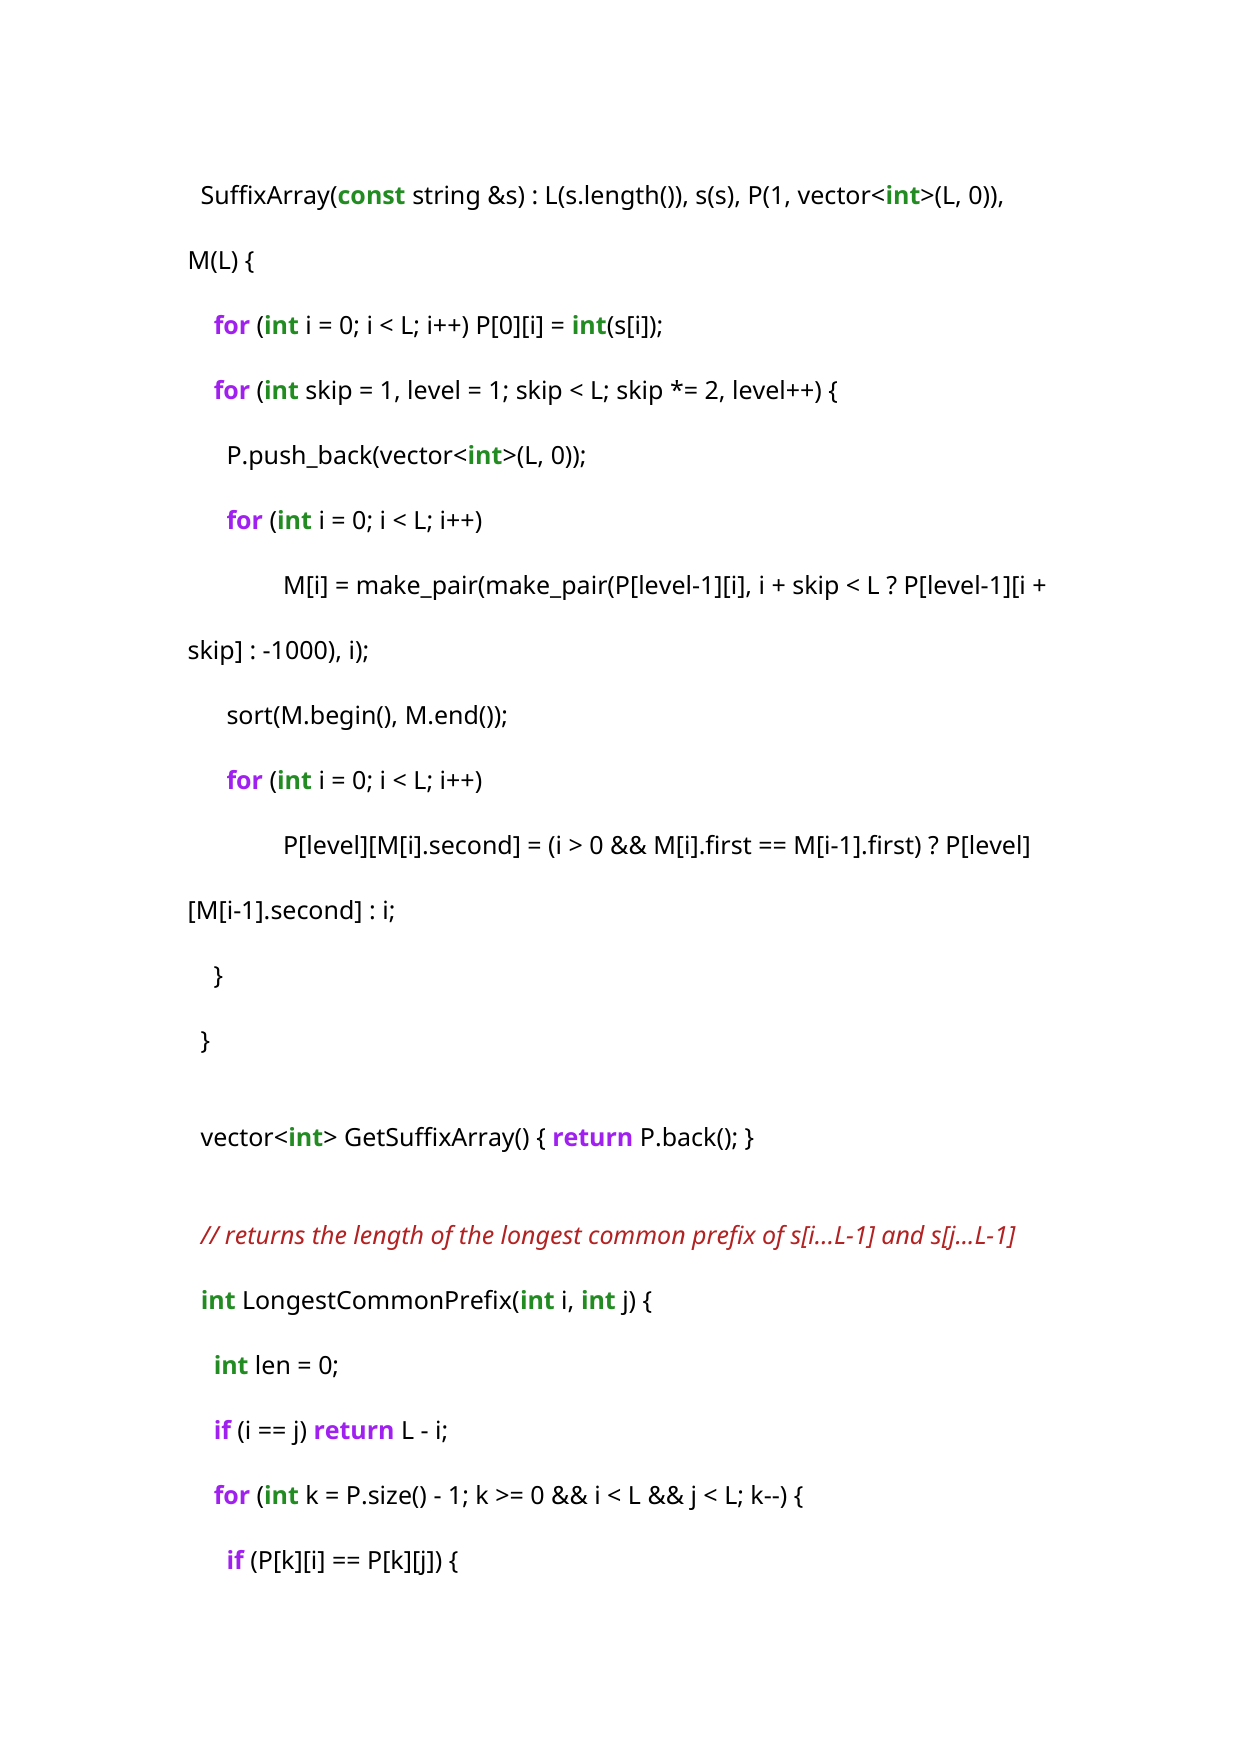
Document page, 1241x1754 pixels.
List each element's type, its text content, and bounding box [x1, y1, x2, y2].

text for (int i = 0; i < L; i++) P[0][i] = int(s[i]); [187, 292, 1053, 357]
text vector<int> GetSuffixArray() { return P.back(); } [187, 1104, 1053, 1169]
text // returns the length of the longest common prefix of s[i...L-1] and s[j...L-1] [187, 1202, 1053, 1267]
text int LongestCommonPrefix(int i, int j) { [187, 1267, 1053, 1332]
text sort(M.begin(), M.end()); [187, 682, 1053, 747]
text } [187, 1007, 1053, 1072]
text SuffixArray(const string &s) : L(s.length()), s(s), P(1, vector<int>(L, 0)), M(L) { [187, 162, 1053, 292]
text for (int i = 0; i < L; i++) [187, 747, 1053, 812]
text if (i == j) return L - i; [187, 1397, 1053, 1462]
text M[i] = make_pair(make_pair(P[level-1][i], i + skip < L ? P[level-1][i + skip] : -1000), i); [187, 552, 1053, 682]
text for (int skip = 1, level = 1; skip < L; skip *= 2, level++) { [187, 357, 1053, 422]
text P.push_back(vector<int>(L, 0)); [187, 422, 1053, 487]
text for (int i = 0; i < L; i++) [187, 487, 1053, 552]
text } [187, 942, 1053, 1007]
text int len = 0; [187, 1332, 1053, 1397]
text for (int k = P.size() - 1; k >= 0 && i < L && j < L; k--) { [187, 1462, 1053, 1527]
text P[level][M[i].second] = (i > 0 && M[i].first == M[i-1].first) ? P[level][M[i-1].second] : i; [187, 812, 1053, 942]
text if (P[k][i] == P[k][j]) { [187, 1527, 1053, 1592]
